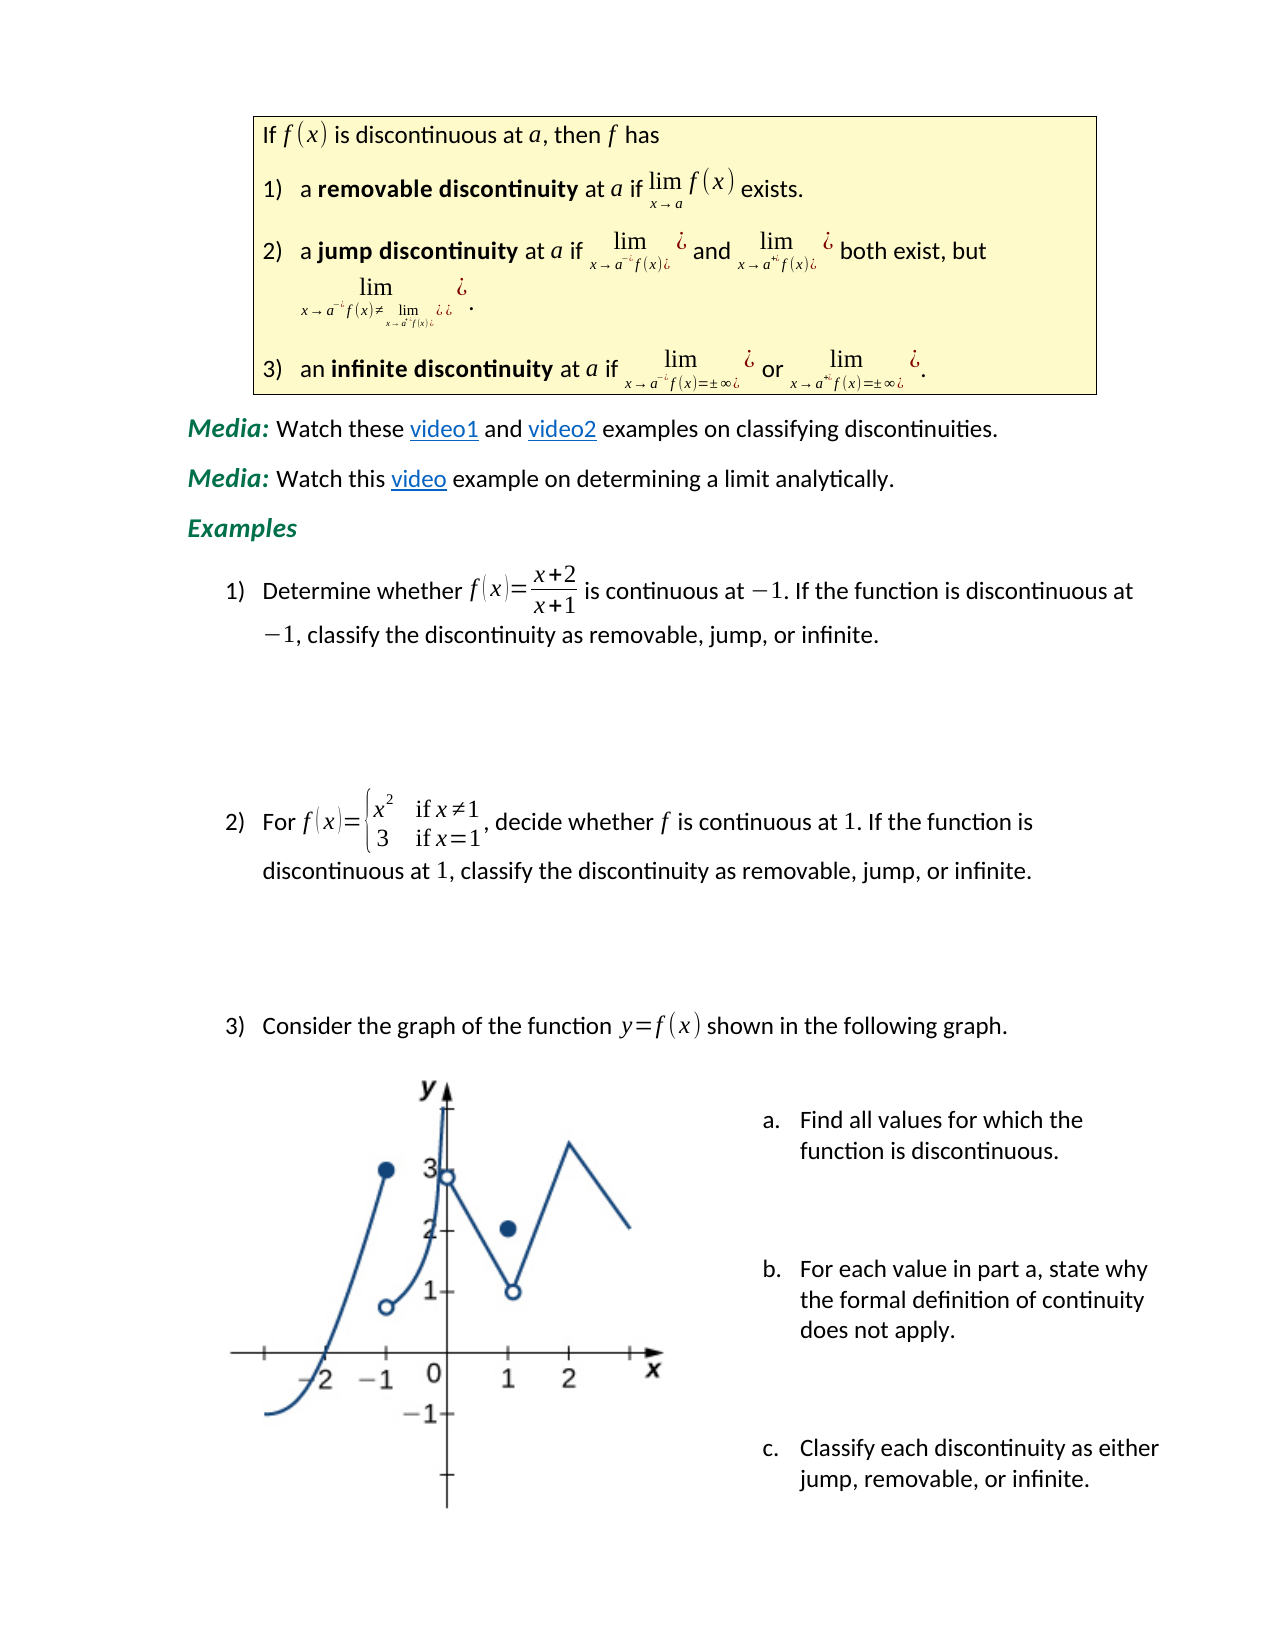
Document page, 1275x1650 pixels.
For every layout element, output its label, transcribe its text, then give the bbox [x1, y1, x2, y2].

list an infinite discontinuity at if or . [254, 343, 1096, 394]
text Examples [187, 511, 1162, 544]
list Classify each discontinuity as either jump, removable, or infinite. [669, 1432, 1162, 1493]
picture [225, 1077, 669, 1515]
list For each value in part a, state why the formal definition of continuity does not apply. [669, 1253, 1162, 1345]
text If is discontinuous at , then has [254, 117, 1096, 149]
text Media: Watch this video example on determining a limit analytically. [187, 461, 1162, 494]
list Consider the graph of the function shown in the following graph. [225, 1010, 1162, 1041]
list a jump discontinuity at if and both exist, but . [254, 224, 1096, 329]
list Find all values for which the function is discontinuous. [669, 1105, 1162, 1166]
list Determine whether is continuous at . If the function is discontinuous at , classify the discontinuity as removable, jump, or infinite. [225, 561, 1162, 650]
list For , decide whether is continuous at . If the function is discontinuous at , classify the discontinuity as removable, jump, or infinite. [225, 788, 1162, 885]
list a removable discontinuity at if exists. [254, 163, 1096, 211]
text Media: Watch these video1 and video2 examples on classifying discontinuities. [187, 412, 1162, 444]
